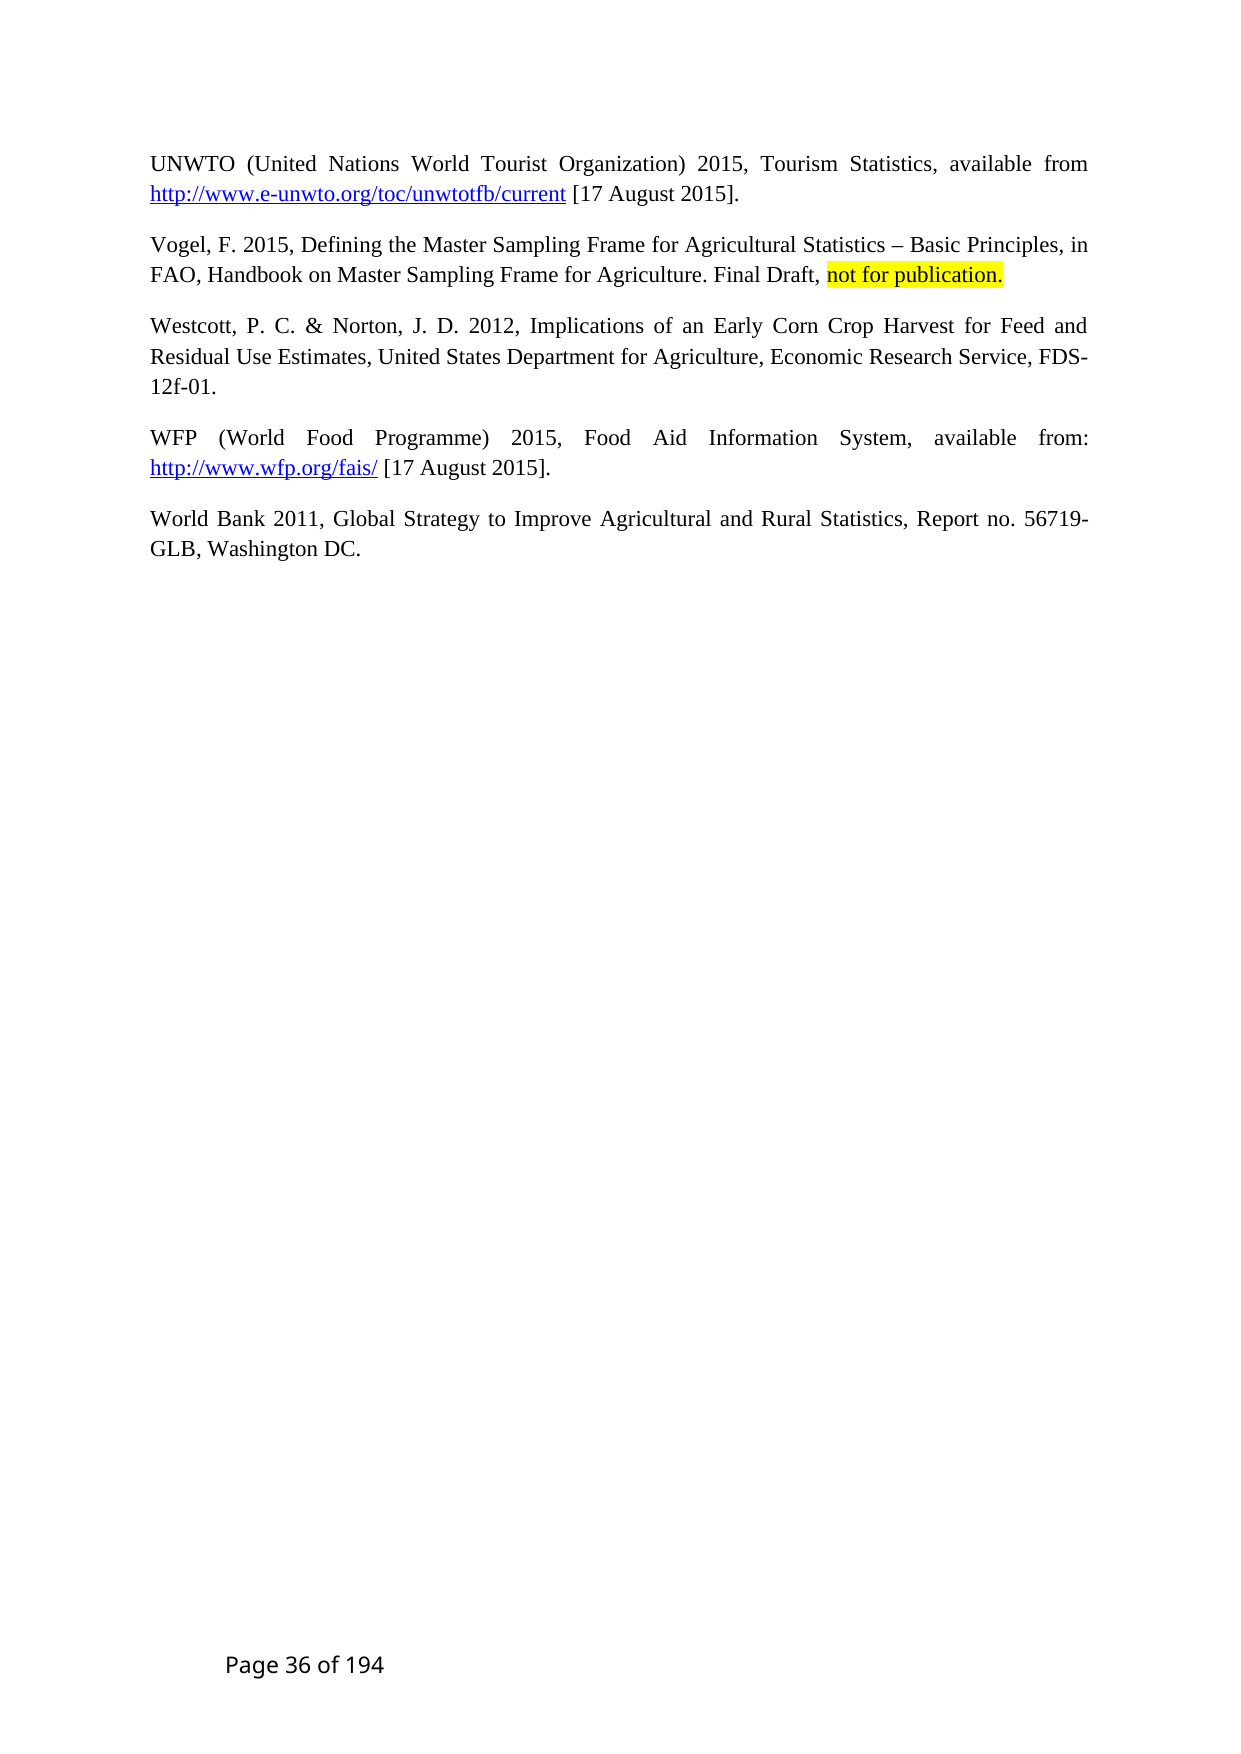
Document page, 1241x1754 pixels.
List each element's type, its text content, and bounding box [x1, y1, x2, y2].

text Westcott, P. C. & Norton, J. D. 2012, Implications of an Early Corn Crop Harvest for Feed and Residual Use Estimates, United States Department for Agriculture, Economic Research Service, FDS-12f-01. [150, 312, 1090, 399]
text World Bank 2011, Global Strategy to Improve Agricultural and Rural Statistics, Report no. 56719-GLB, Washington DC. [150, 505, 1090, 562]
text UNWTO (United Nations World Tourist Organization) 2015, Tourism Statistics, available from http://www.e-unwto.org/toc/unwtotfb/current [17 August 2015]. [150, 150, 1090, 207]
text WFP (World Food Programme) 2015, Food Aid Information System, available from: http://www.wfp.org/fais/ [17 August 2015]. [150, 424, 1090, 481]
text Vogel, F. 2015, Defining the Master Sampling Frame for Agricultural Statistics – Basic Principles, in FAO, Handbook on Master Sampling Frame for Agriculture. Final Draft, not for publication. [150, 231, 1090, 288]
